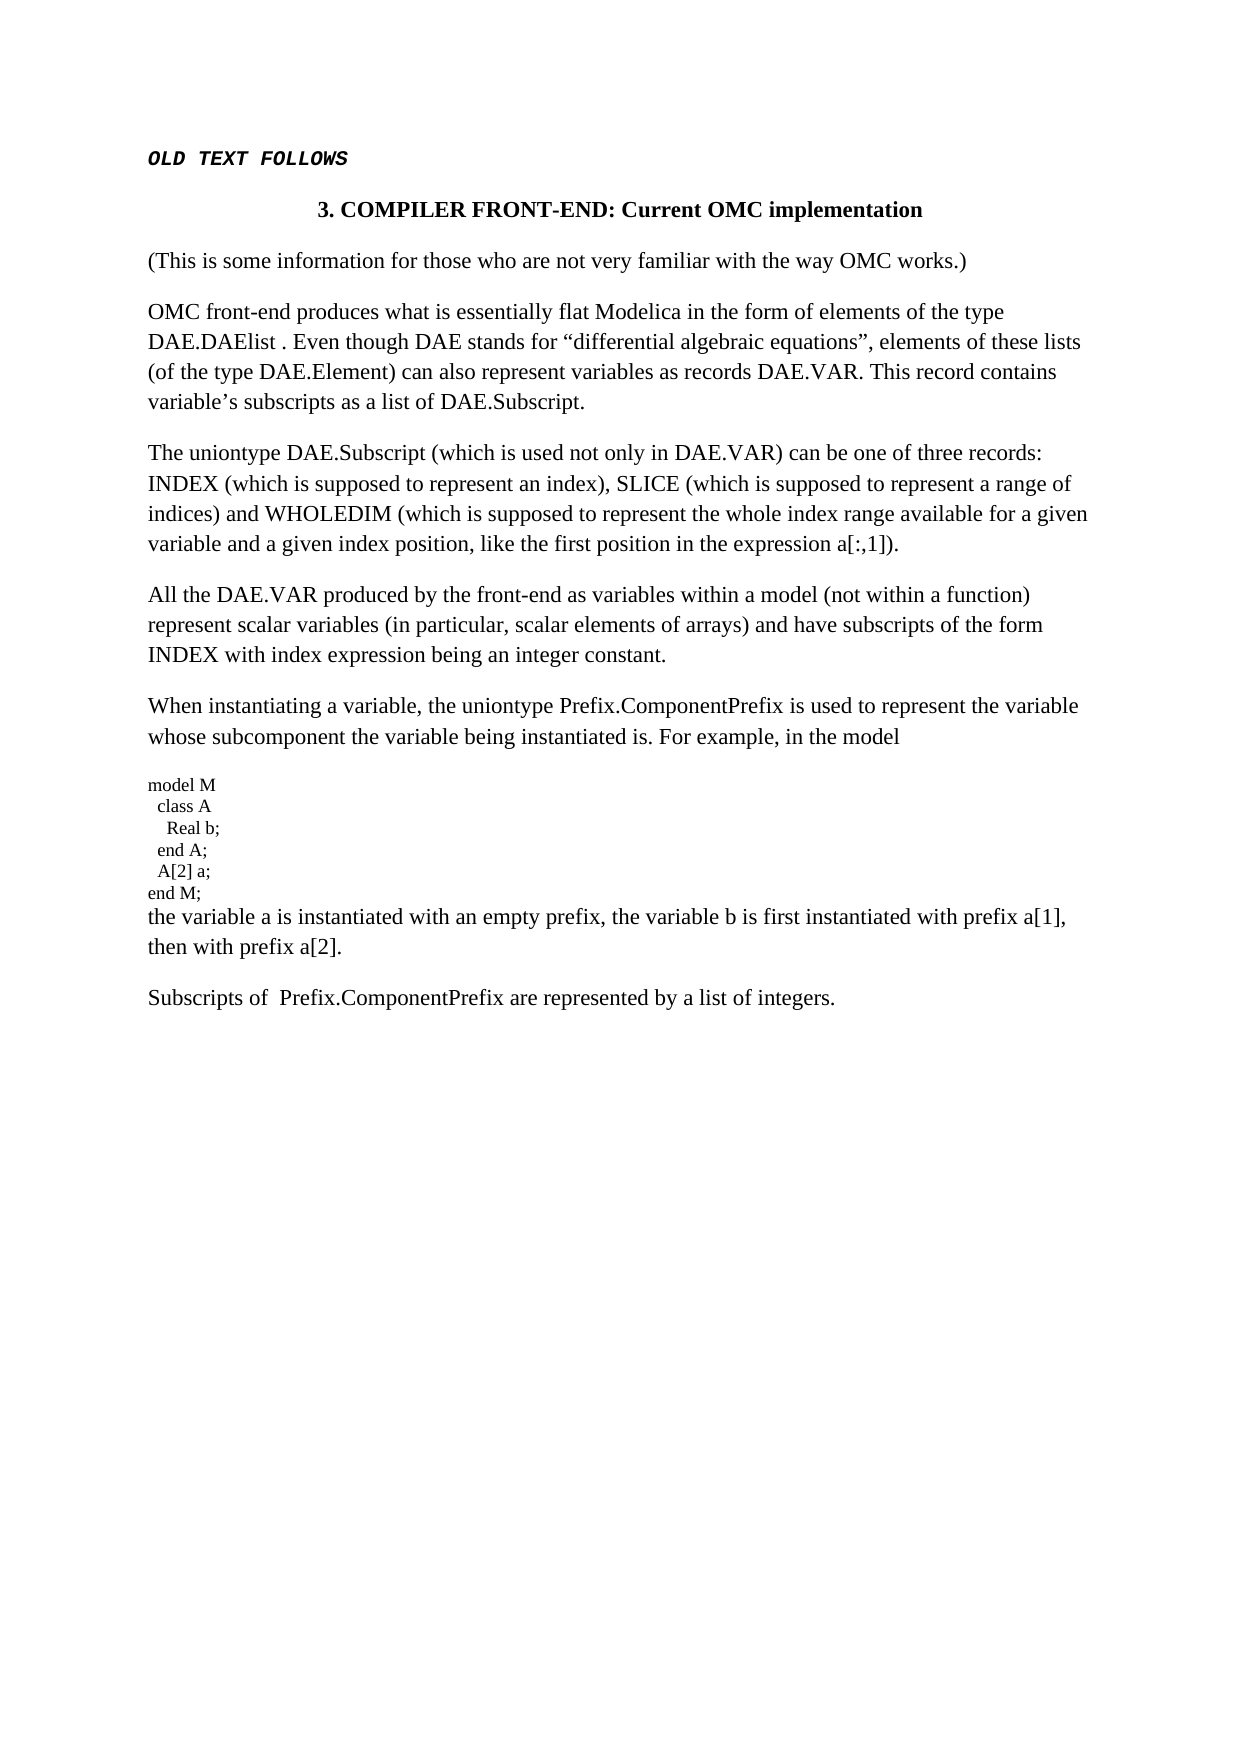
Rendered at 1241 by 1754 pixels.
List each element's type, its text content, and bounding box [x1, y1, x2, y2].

text the variable a is instantiated with an empty prefix, the variable b is first instantiated with prefix a[1], then with prefix a[2]. [148, 903, 1093, 960]
text All the DAE.VAR produced by the front-end as variables within a model (not within a function) represent scalar variables (in particular, scalar elements of arrays) and have subscripts of the form INDEX with index expression being an integer constant. [148, 581, 1093, 668]
text OMC front-end produces what is essentially flat Modelica in the form of elements of the type DAE.DAElist . Even though DAE stands for “differential algebraic equations”, elements of these lists (of the type DAE.Element) can also represent variables as records DAE.VAR. This record contains variable’s subscripts as a list of DAE.Subscript. [148, 298, 1093, 415]
text A[2] a; [148, 860, 1093, 882]
text end M; [148, 882, 1093, 903]
text OLD TEXT FOLLOWS [148, 148, 1093, 171]
text 3. COMPILER FRONT-END: Current OMC implementation [148, 196, 1093, 222]
text When instantiating a variable, the uniontype Prefix.ComponentPrefix is used to represent the variable whose subcomponent the variable being instantiated is. For example, in the model [148, 692, 1093, 749]
text Subscripts of Prefix.ComponentPrefix are represented by a list of integers. [148, 984, 1093, 1011]
text class A [148, 795, 1093, 817]
text Real b; [148, 817, 1093, 838]
text (This is some information for those who are not very familiar with the way OMC works.) [148, 247, 1093, 273]
text end A; [148, 838, 1093, 860]
text model M [148, 774, 1093, 795]
text The uniontype DAE.Subscript (which is used not only in DAE.VAR) can be one of three records: INDEX (which is supposed to represent an index), SLICE (which is supposed to represent a range of indices) and WHOLEDIM (which is supposed to represent the whole index range available for a given variable and a given index position, like the first position in the expression a[:,1]). [148, 439, 1093, 556]
